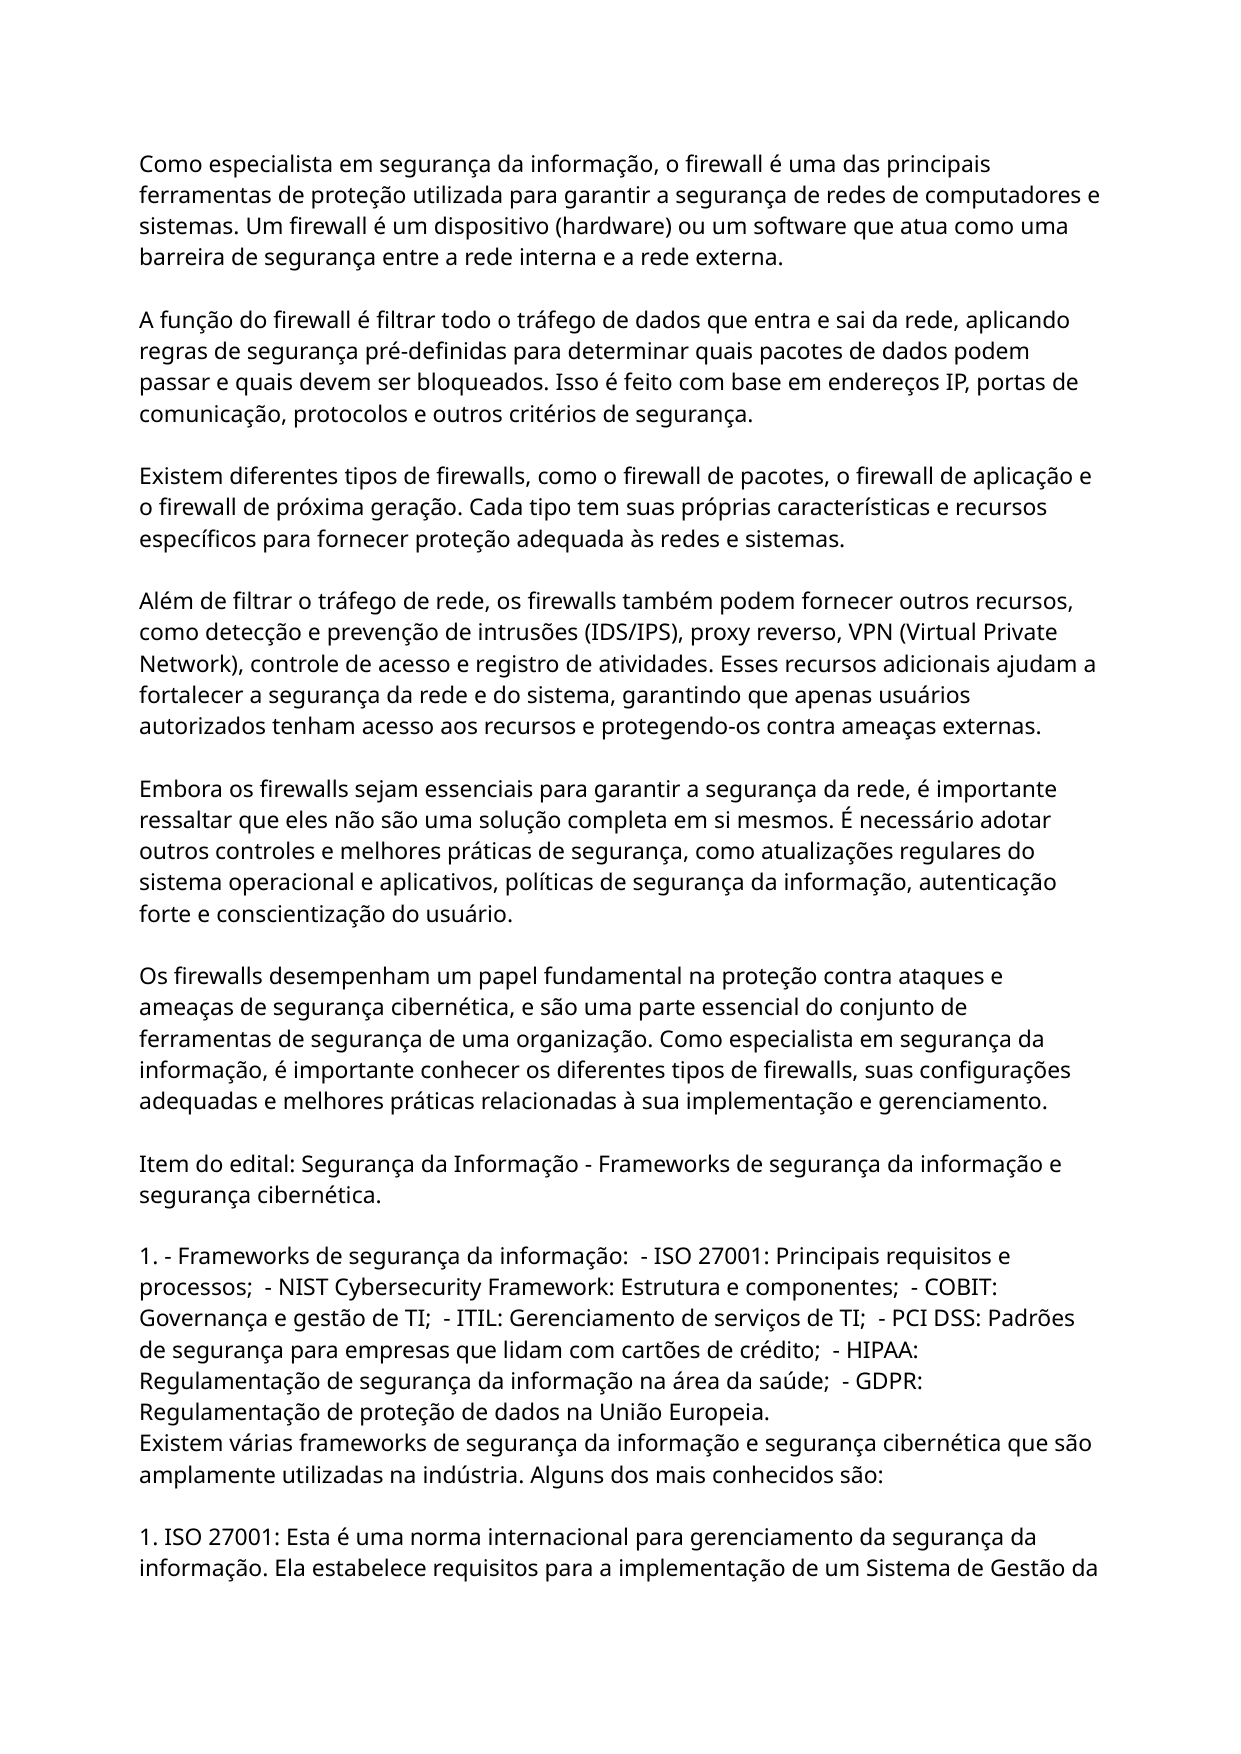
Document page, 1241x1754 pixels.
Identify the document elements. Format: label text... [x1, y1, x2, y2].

text Embora os firewalls sejam essenciais para garantir a segurança da rede, é importante ressaltar que eles não são uma solução completa em si mesmos. É necessário adotar outros controles e melhores práticas de segurança, como atualizações regulares do sistema operacional e aplicativos, políticas de segurança da informação, autenticação forte e conscientização do usuário. [139, 773, 1101, 929]
text Como especialista em segurança da informação, o firewall é uma das principais ferramentas de proteção utilizada para garantir a segurança de redes de computadores e sistemas. Um firewall é um dispositivo (hardware) ou um software que atua como uma barreira de segurança entre a rede interna e a rede externa. [139, 148, 1101, 273]
text Além de filtrar o tráfego de rede, os firewalls também podem fornecer outros recursos, como detecção e prevenção de intrusões (IDS/IPS), proxy reverso, VPN (Virtual Private Network), controle de acesso e registro de atividades. Esses recursos adicionais ajudam a fortalecer a segurança da rede e do sistema, garantindo que apenas usuários autorizados tenham acesso aos recursos e protegendo-os contra ameaças externas. [139, 585, 1101, 741]
text Os firewalls desempenham um papel fundamental na proteção contra ataques e ameaças de segurança cibernética, e são uma parte essencial do conjunto de ferramentas de segurança de uma organização. Como especialista em segurança da informação, é importante conhecer os diferentes tipos de firewalls, suas configurações adequadas e melhores práticas relacionadas à sua implementação e gerenciamento. [139, 960, 1101, 1116]
text Existem diferentes tipos de firewalls, como o firewall de pacotes, o firewall de aplicação e o firewall de próxima geração. Cada tipo tem suas próprias características e recursos específicos para fornecer proteção adequada às redes e sistemas. [139, 460, 1101, 554]
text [139, 1521, 1101, 1584]
text A função do firewall é filtrar todo o tráfego de dados que entra e sai da rede, aplicando regras de segurança pré-definidas para determinar quais pacotes de dados podem passar e quais devem ser bloqueados. Isso é feito com base em endereços IP, portas de comunicação, protocolos e outros critérios de segurança. [139, 304, 1101, 429]
text Item do edital: Segurança da Informação - Frameworks de segurança da informação e segurança cibernética. [139, 1148, 1101, 1210]
text Existem várias frameworks de segurança da informação e segurança cibernética que são amplamente utilizadas na indústria. Alguns dos mais conhecidos são: [139, 1427, 1101, 1490]
text 1. - Frameworks de segurança da informação: - ISO 27001: Principais requisitos e processos; - NIST Cybersecurity Framework: Estrutura e componentes; - COBIT: Governança e gestão de TI; - ITIL: Gerenciamento de serviços de TI; - PCI DSS: Padrões de segurança para empresas que lidam com cartões de crédito; - HIPAA: Regulamentação de segurança da informação na área da saúde; - GDPR: Regulamentação de proteção de dados na União Europeia. [139, 1240, 1101, 1427]
